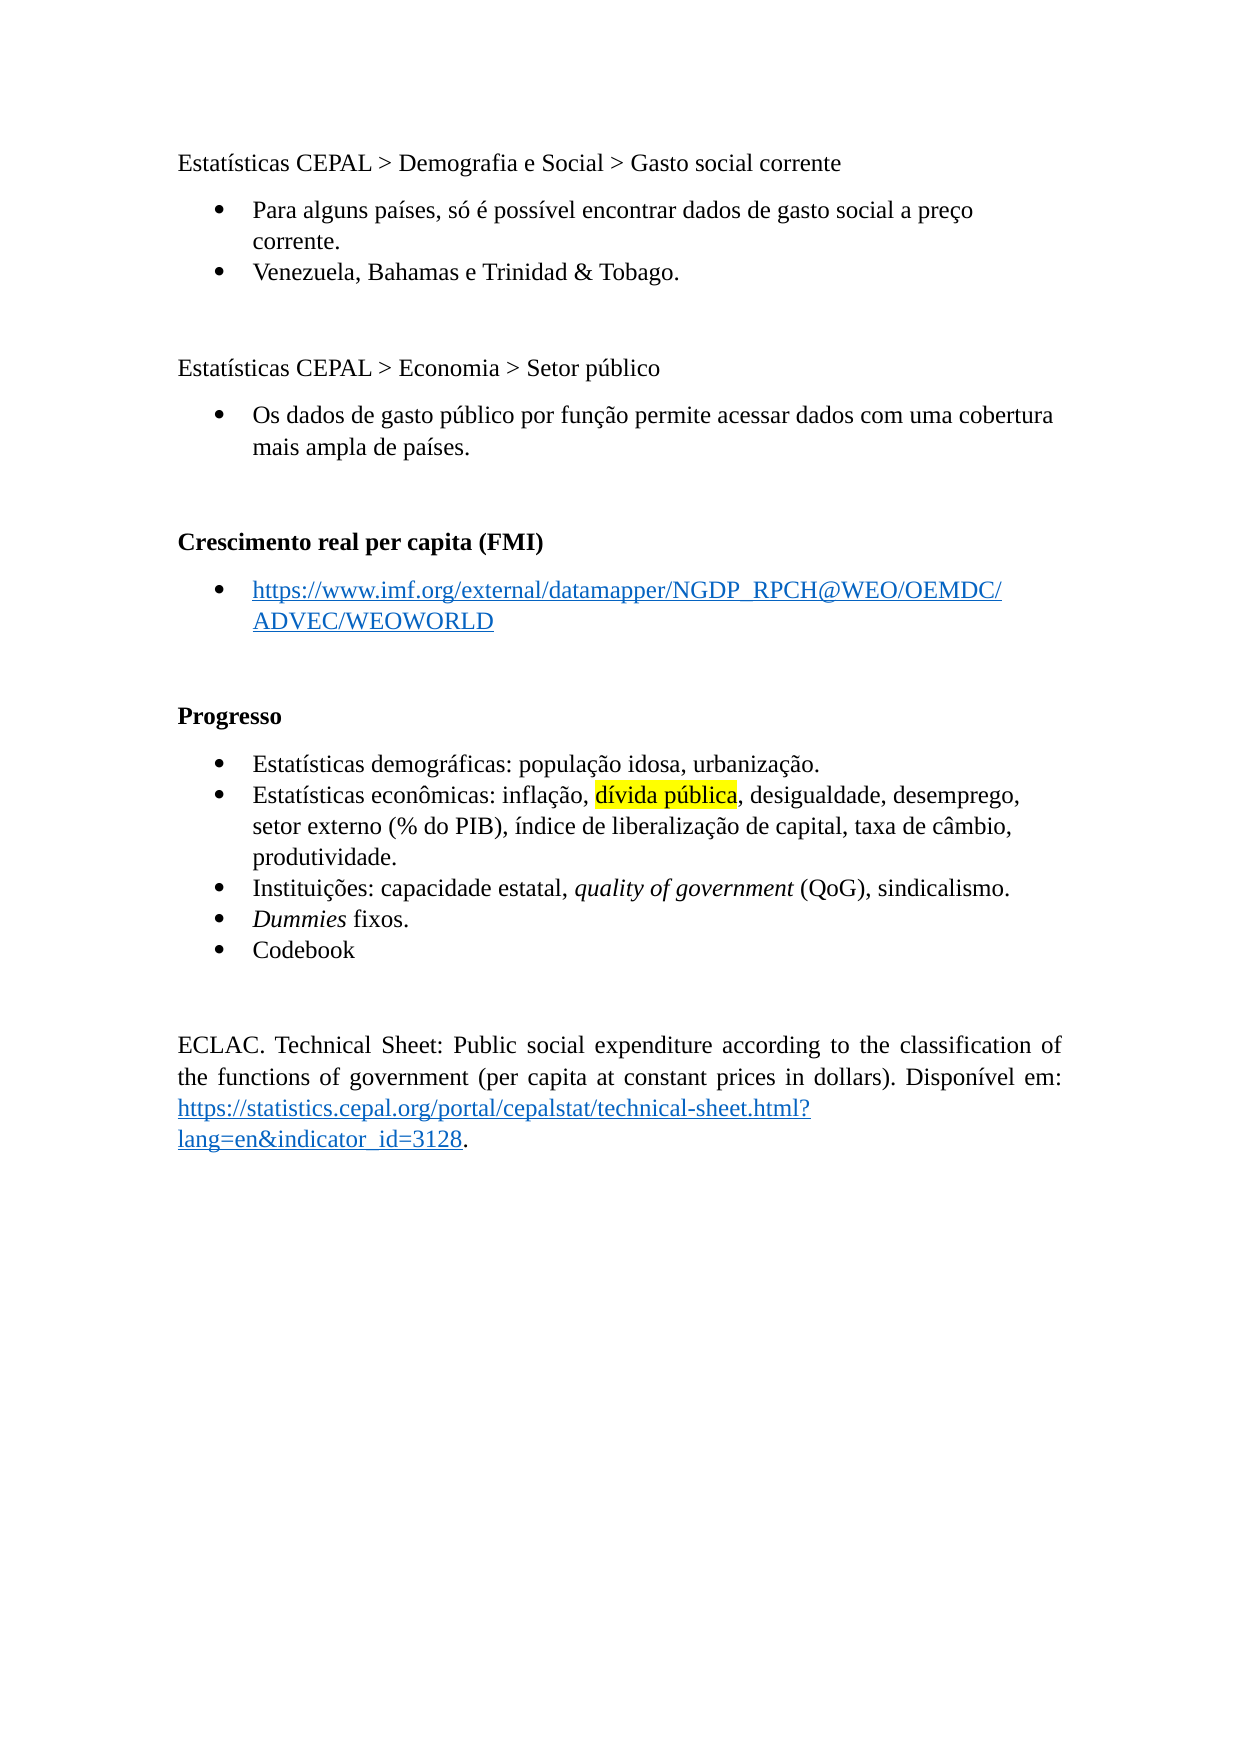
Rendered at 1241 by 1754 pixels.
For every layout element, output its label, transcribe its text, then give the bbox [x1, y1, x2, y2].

list Codebook [215, 935, 1063, 964]
list Instituições: capacidade estatal, quality of government (QoG), sindicalismo. [215, 873, 1063, 902]
text Crescimento real per capita (FMI) [177, 527, 1063, 556]
text Progresso [177, 701, 1063, 730]
list Estatísticas demográficas: população idosa, urbanização. [215, 749, 1063, 778]
list Venezuela, Bahamas e Trinidad & Tobago. [215, 257, 1063, 286]
list Para alguns países, só é possível encontrar dados de gasto social a preço corrente. [215, 195, 1063, 255]
text Estatísticas CEPAL > Economia > Setor público [177, 353, 1063, 382]
list Dummies fixos. [215, 904, 1063, 933]
list Os dados de gasto público por função permite acessar dados com uma cobertura mais ampla de países. [215, 401, 1063, 460]
list Estatísticas econômicas: inflação, dívida pública, desigualdade, desemprego, setor externo (% do PIB), índice de liberalização de capital, taxa de câmbio, produtividade. [215, 780, 1063, 871]
text Estatísticas CEPAL > Demografia e Social > Gasto social corrente [177, 148, 1063, 176]
text ECLAC. Technical Sheet: Public social expenditure according to the classification of the functions of government (per capita at constant prices in dollars). Disponível em: https://statistics.cepal.org/portal/cepalstat/technical-sheet.html?lang=en&indicator_id=3128. [177, 1031, 1063, 1152]
list https://www.imf.org/external/datamapper/NGDP_RPCH@WEO/OEMDC/ADVEC/WEOWORLD [215, 575, 1063, 634]
